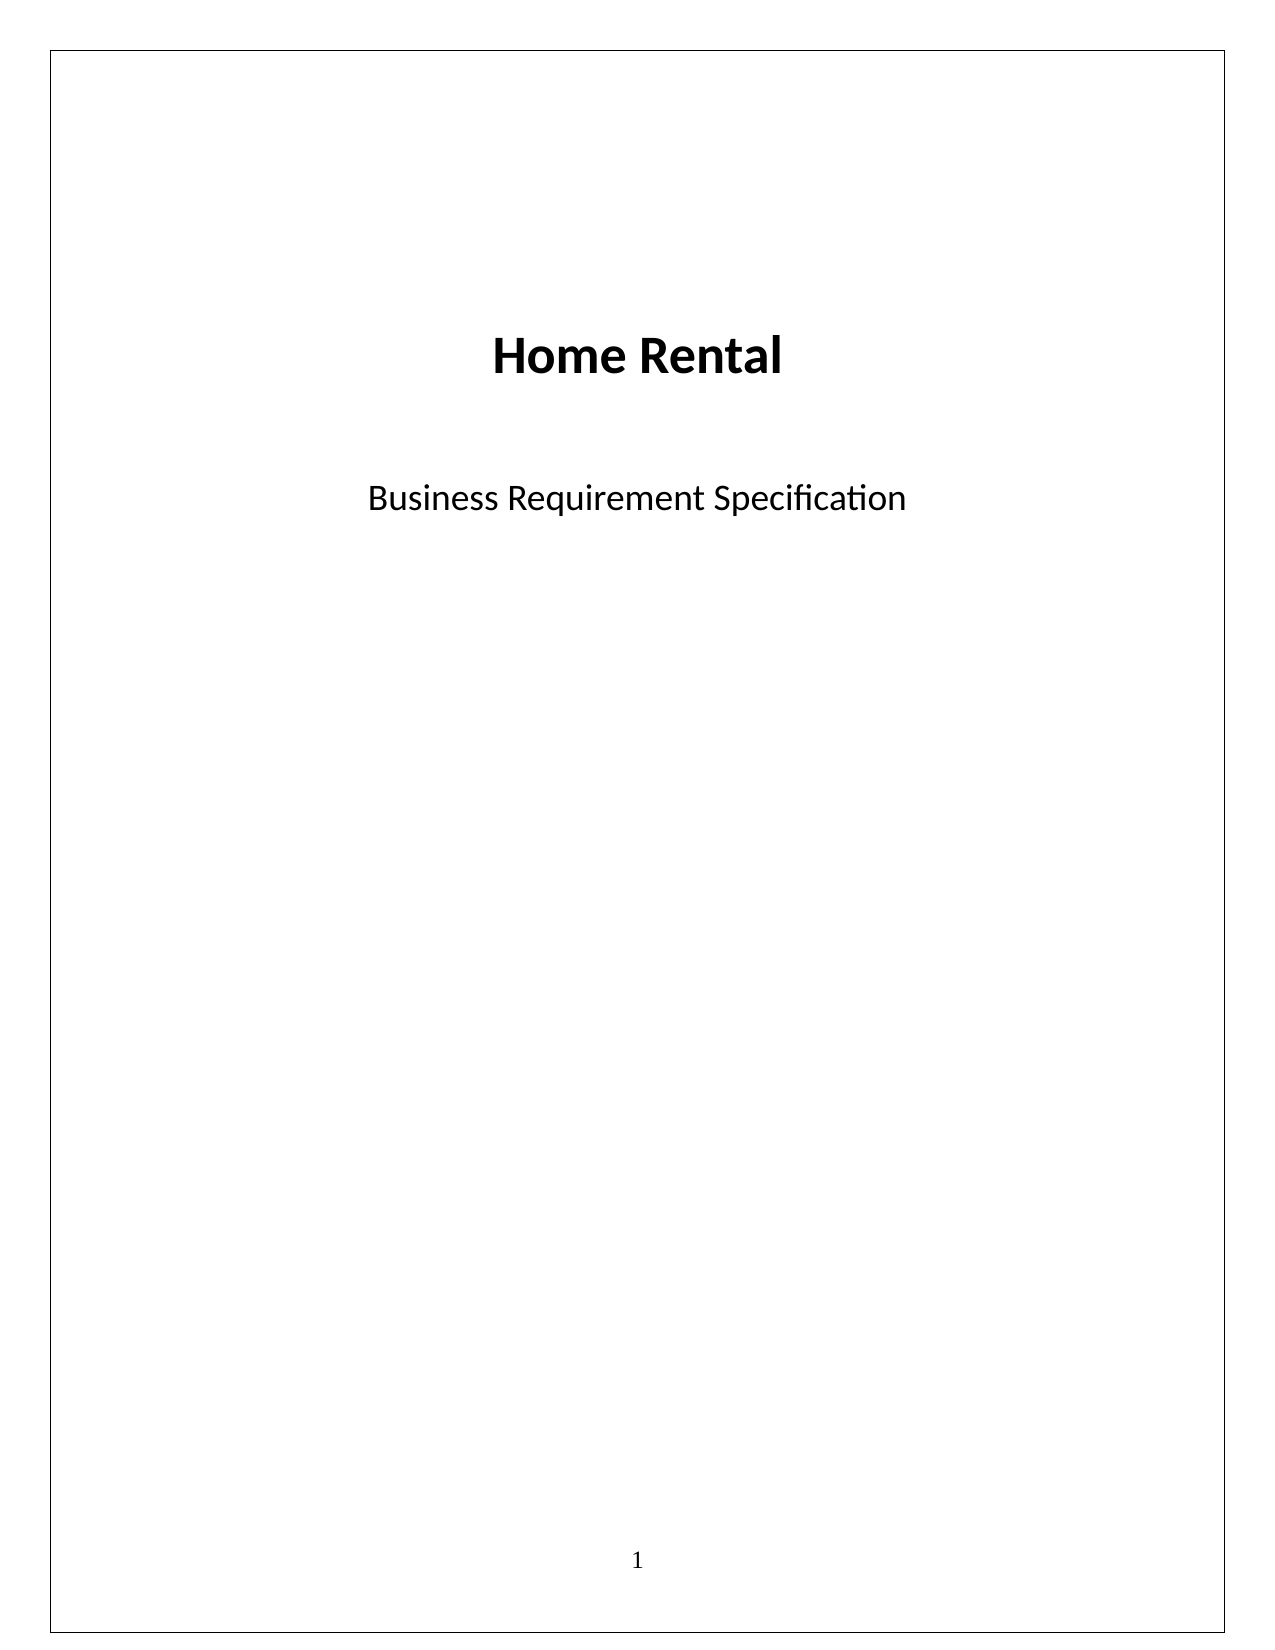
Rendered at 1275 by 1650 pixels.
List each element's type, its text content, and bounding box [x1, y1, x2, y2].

text Home Rental [118, 321, 1157, 387]
text Business Requirement Specification [118, 474, 1157, 520]
